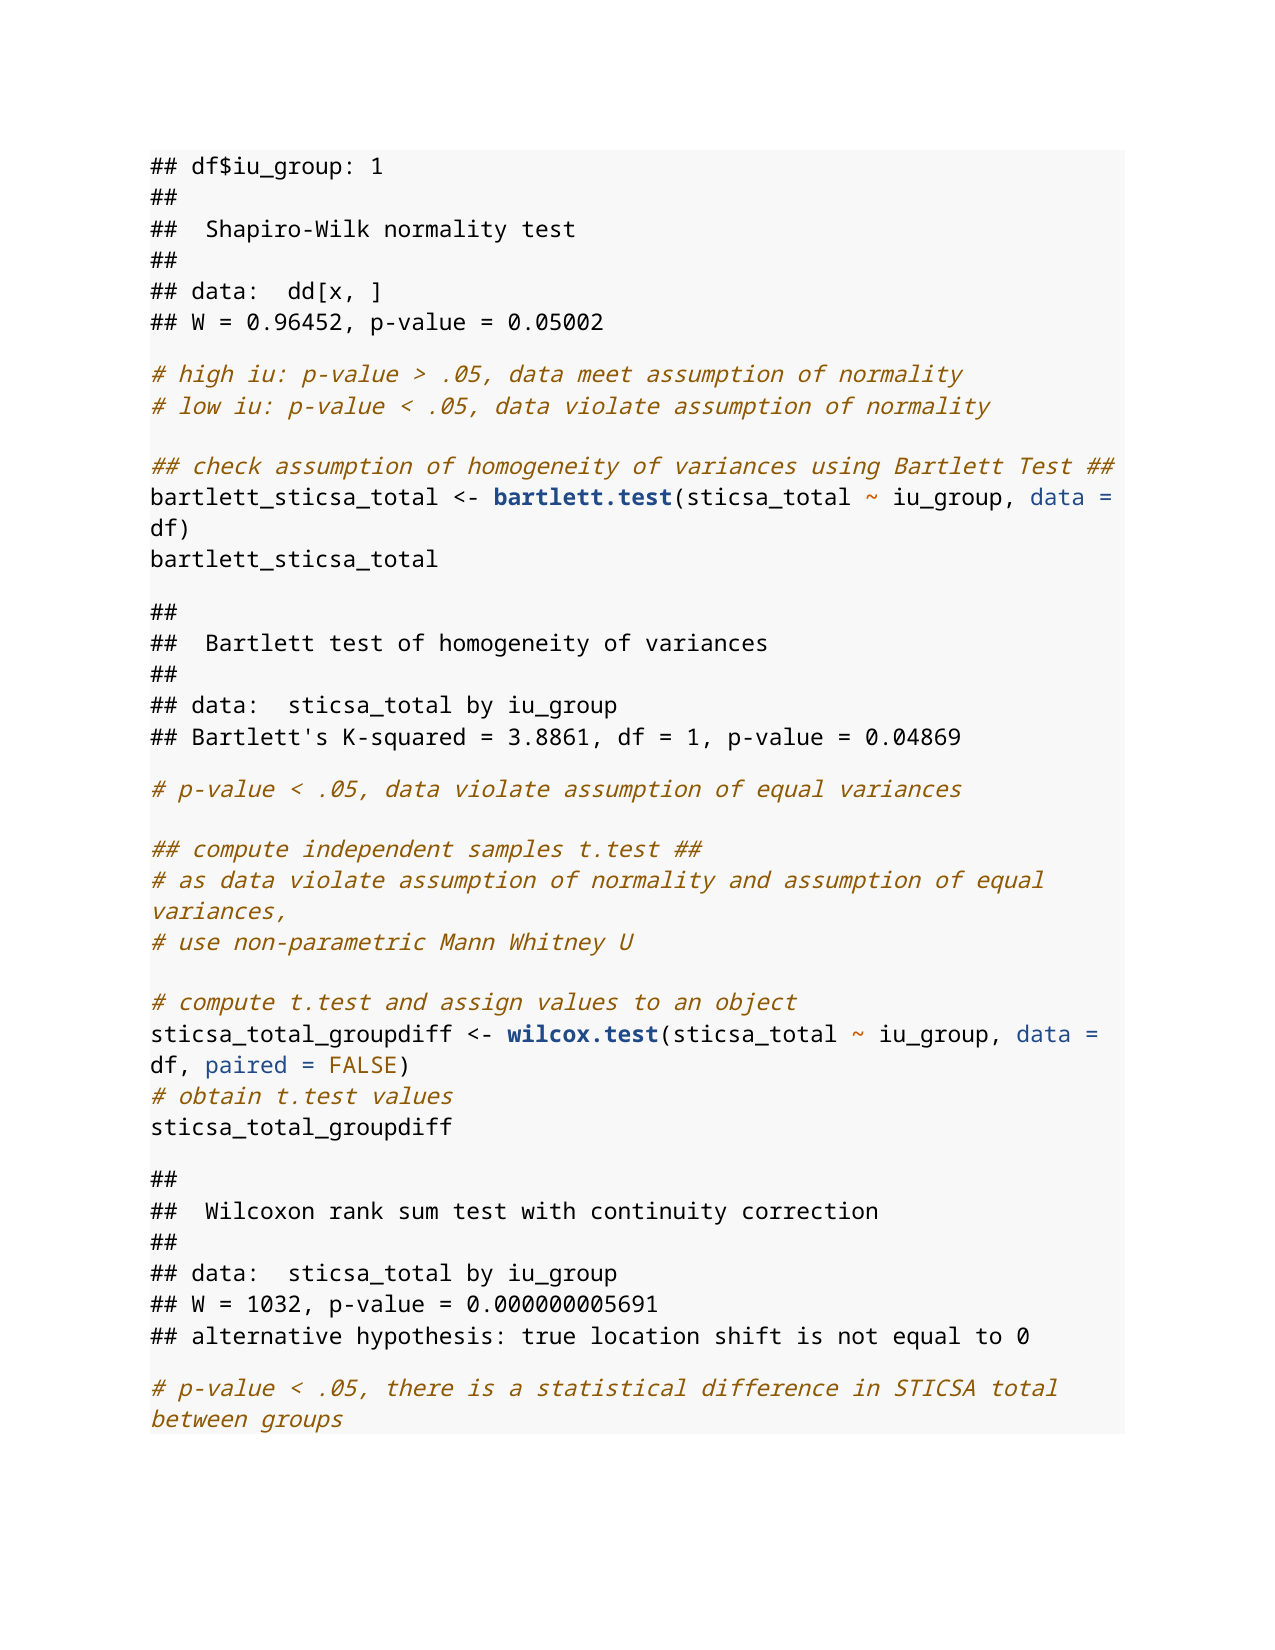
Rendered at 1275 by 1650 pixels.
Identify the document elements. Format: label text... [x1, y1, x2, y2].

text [150, 150, 1125, 337]
text # p-value < .05, data violate assumption of equal variances ## compute independent samples t.test ## # as data violate assumption of normality and assumption of equal variances, # use non-parametric Mann Whitney U # compute t.test and assign values to an object sticsa_total_groupdiff <- wilcox.test(sticsa_total ~ iu_group, data = df, paired = FALSE) # obtain t.test values sticsa_total_groupdiff [150, 772, 1125, 1142]
text ## ## Bartlett test of homogeneity of variances ## ## data: sticsa_total by iu_group ## Bartlett's K-squared = 3.8861, df = 1, p-value = 0.04869 [150, 595, 1125, 752]
text # p-value < .05, there is a statistical difference in STICSA total between groups [342, 1372, 1125, 1434]
text ## ## Wilcoxon rank sum test with continuity correction ## ## data: sticsa_total by iu_group ## W = 1032, p-value = 0.000000005691 ## alternative hypothesis: true location shift is not equal to 0 [150, 1163, 1125, 1351]
text # high iu: p-value > .05, data meet assumption of normality # low iu: p-value < .05, data violate assumption of normality ## check assumption of homogeneity of variances using Bartlett Test ## bartlett_sticsa_total <- bartlett.test(sticsa_total ~ iu_group, data = df) bartlett_sticsa_total [150, 358, 1125, 574]
